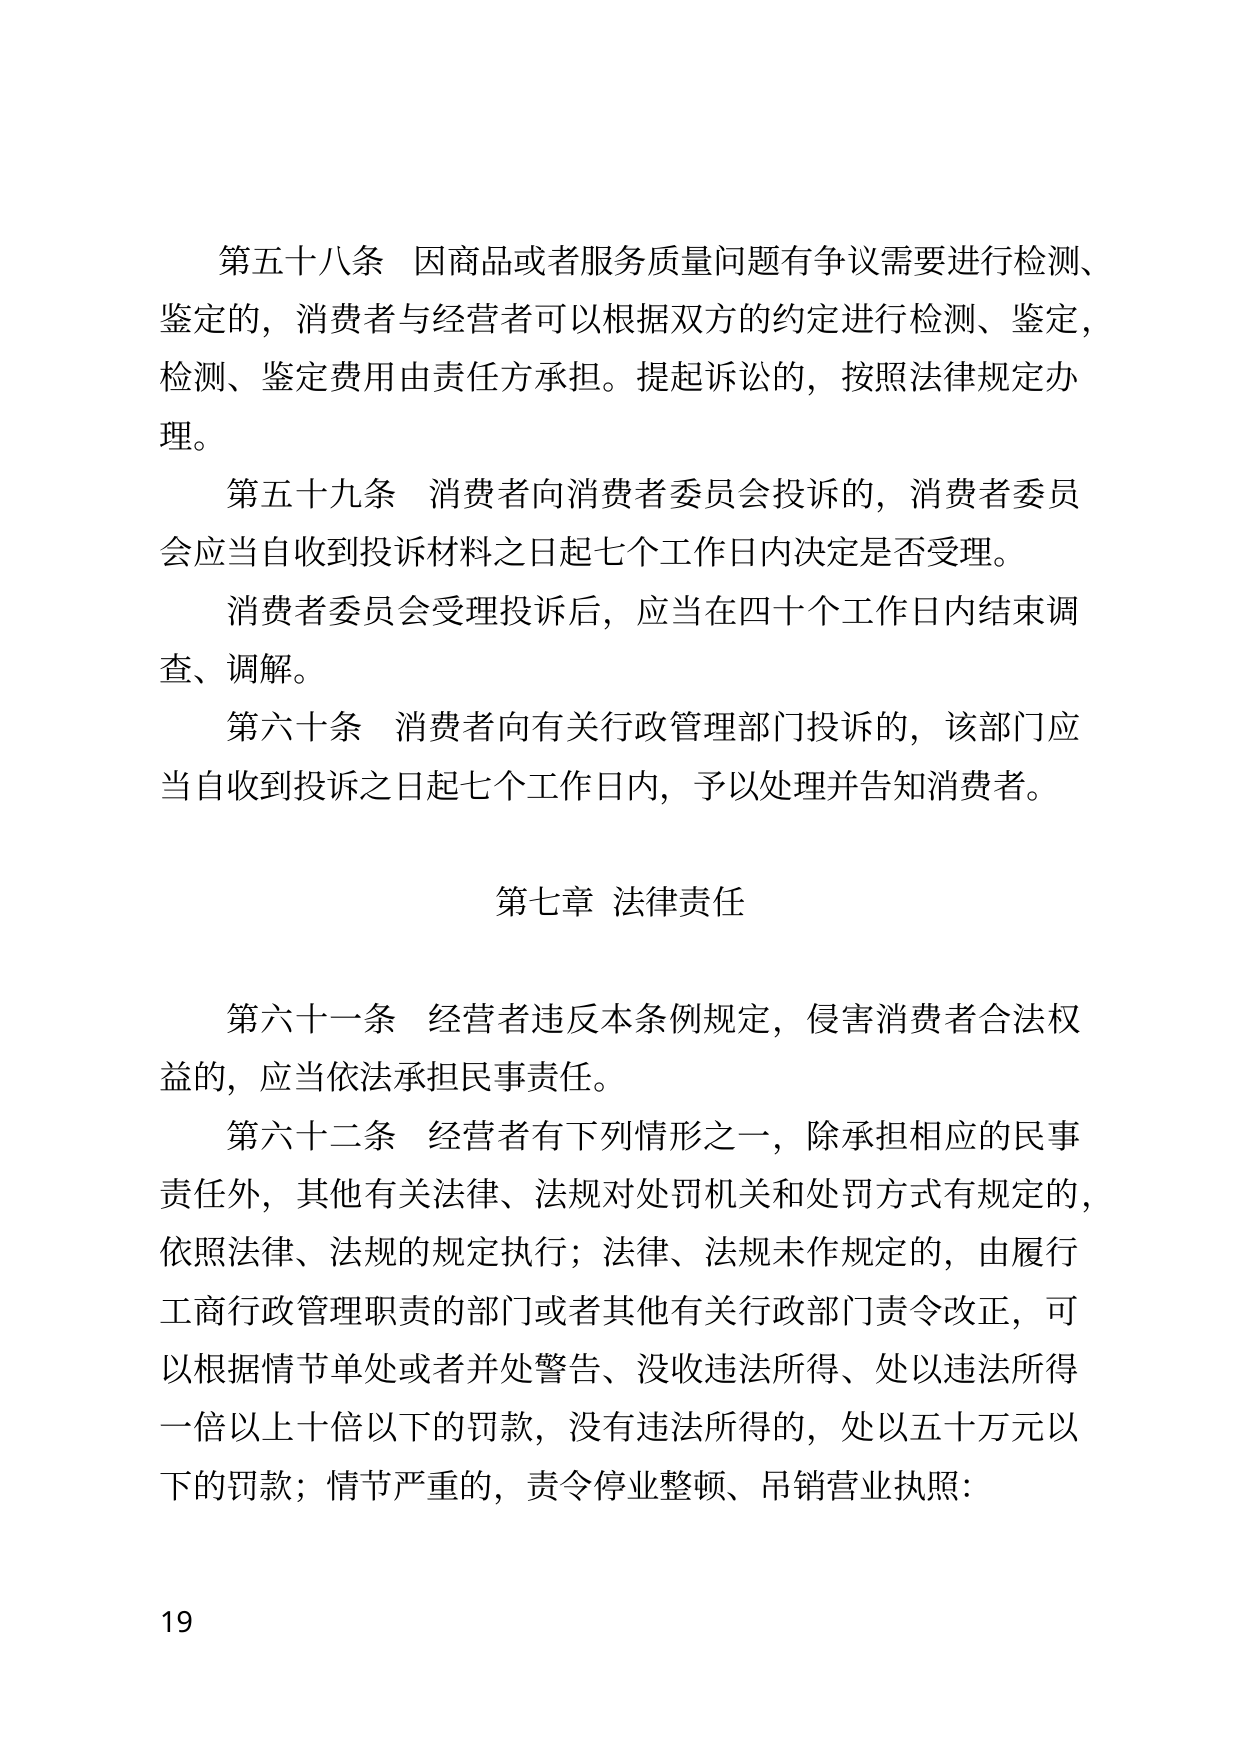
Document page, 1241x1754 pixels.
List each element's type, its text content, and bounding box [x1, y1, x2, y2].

text 第六十条 消费者向有关行政管理部门投诉的，该部门应当自收到投诉之日起七个工作日内，予以处理并告知消费者。 [159, 691, 1081, 808]
text 第五十九条 消费者向消费者委员会投诉的，消费者委员会应当自收到投诉材料之日起七个工作日内决定是否受理。 [159, 458, 1081, 574]
text 消费者委员会受理投诉后，应当在四十个工作日内结束调查、调解。 [159, 574, 1081, 691]
text 第六十二条 经营者有下列情形之一，除承担相应的民事责任外，其他有关法律、法规对处罚机关和处罚方式有规定的，依照法律、法规的规定执行；法律、法规未作规定的，由履行工商行政管理职责的部门或者其他有关行政部门责令改正，可以根据情节单处或者并处警告、没收违法所得、处以违法所得一倍以上十倍以下的罚款，没有违法所得的，处以五十万元以下的罚款；情节严重的，责令停业整顿、吊销营业执照： [159, 1099, 1081, 1508]
text 第六十一条 经营者违反本条例规定，侵害消费者合法权益的，应当依法承担民事责任。 [159, 983, 1081, 1099]
text 第七章 法律责任 [159, 866, 1081, 924]
text 第五十八条 因商品或者服务质量问题有争议需要进行检测、鉴定的，消费者与经营者可以根据双方的约定进行检测、鉴定，检测、鉴定费用由责任方承担。提起诉讼的，按照法律规定办理。 [159, 224, 1081, 458]
